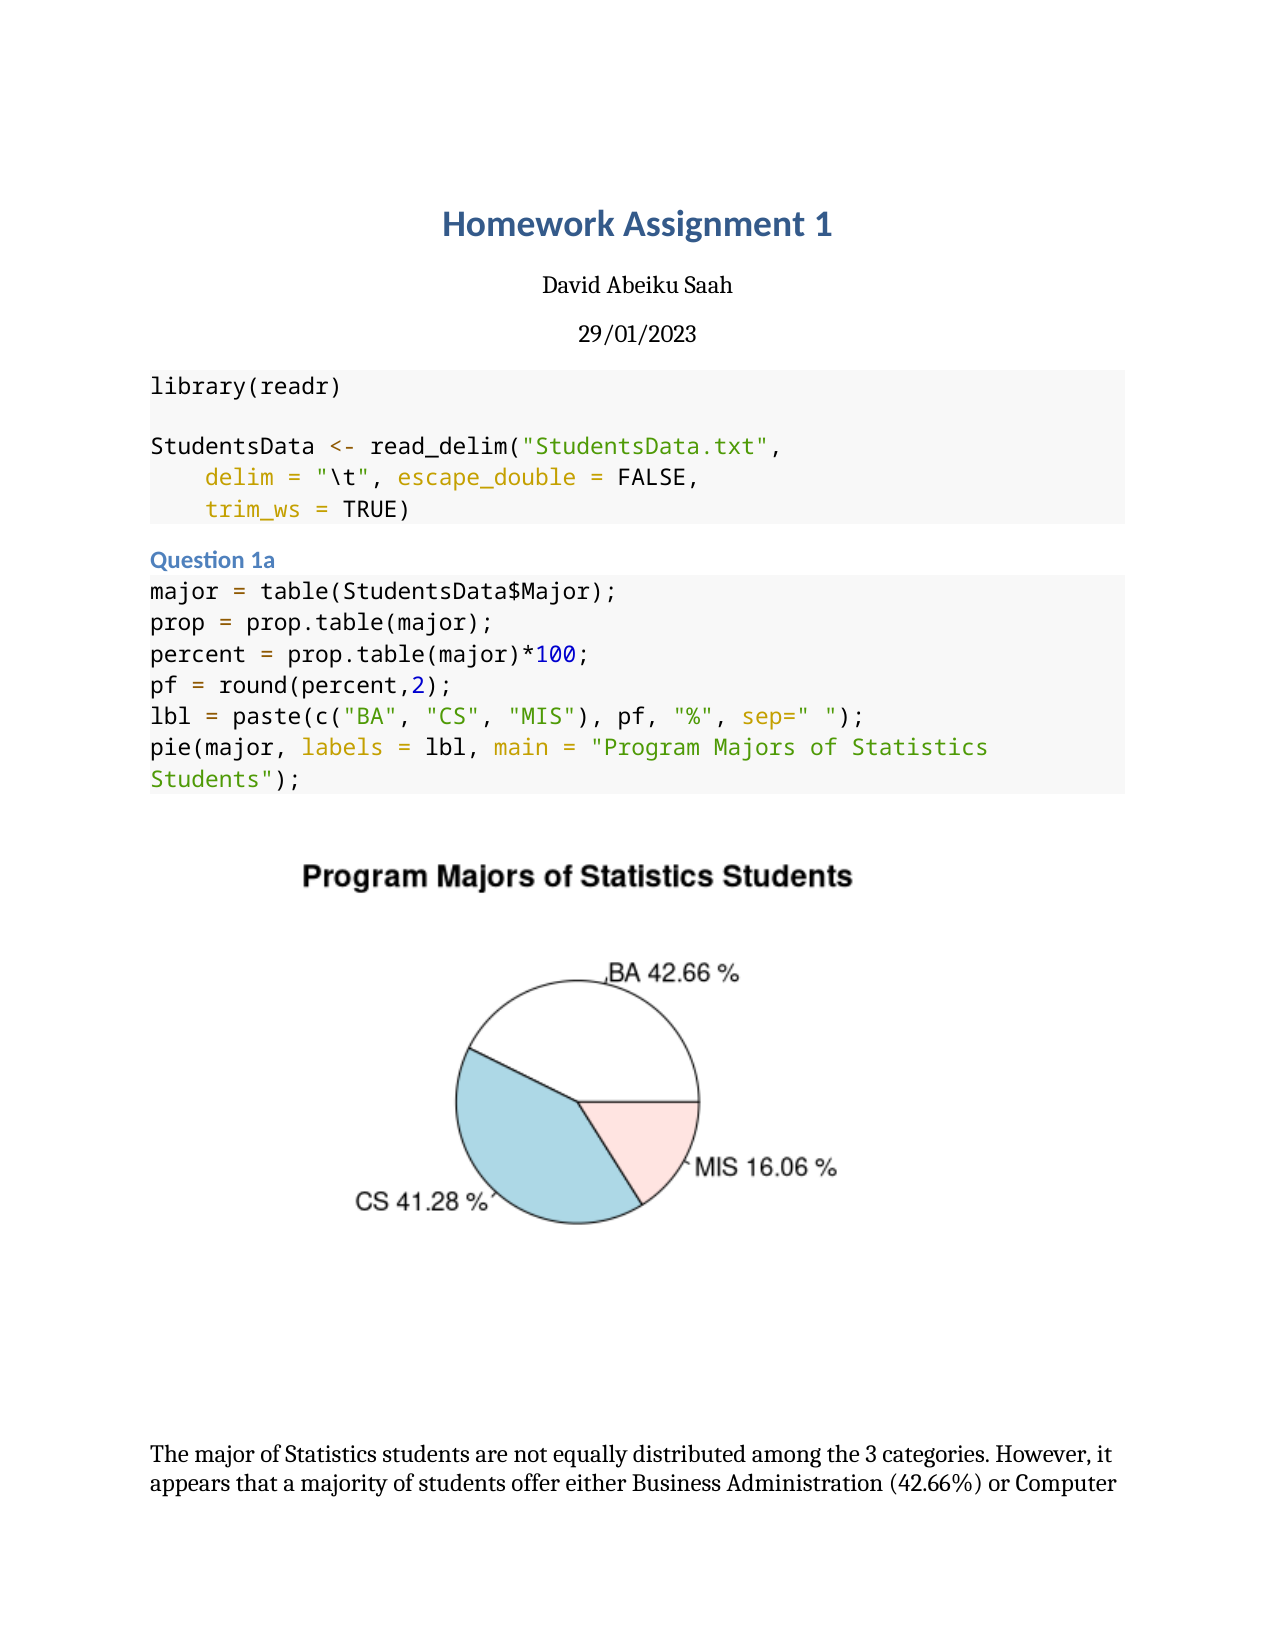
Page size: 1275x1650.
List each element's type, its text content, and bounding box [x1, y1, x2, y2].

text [150, 1440, 1125, 1497]
text library(readr) StudentsData <- read_delim("StudentsData.txt", delim = "\t", escape_double = FALSE, trim_ws = TRUE) [150, 370, 1125, 524]
text David Abeiku Saah [150, 271, 1125, 299]
text 29/01/2023 [150, 320, 1125, 349]
picture [168, 814, 927, 1421]
title Homework Assignment 1 [150, 200, 1125, 246]
text major = table(StudentsData$Major); prop = prop.table(major); percent = prop.table(major)*100; pf = round(percent,2); lbl = paste(c("BA", "CS", "MIS"), pf, "%", sep=" "); pie(major, labels = lbl, main = "Program Majors of Statistics Students"); [301, 575, 1125, 794]
subtitle Question 1a [150, 544, 1125, 575]
